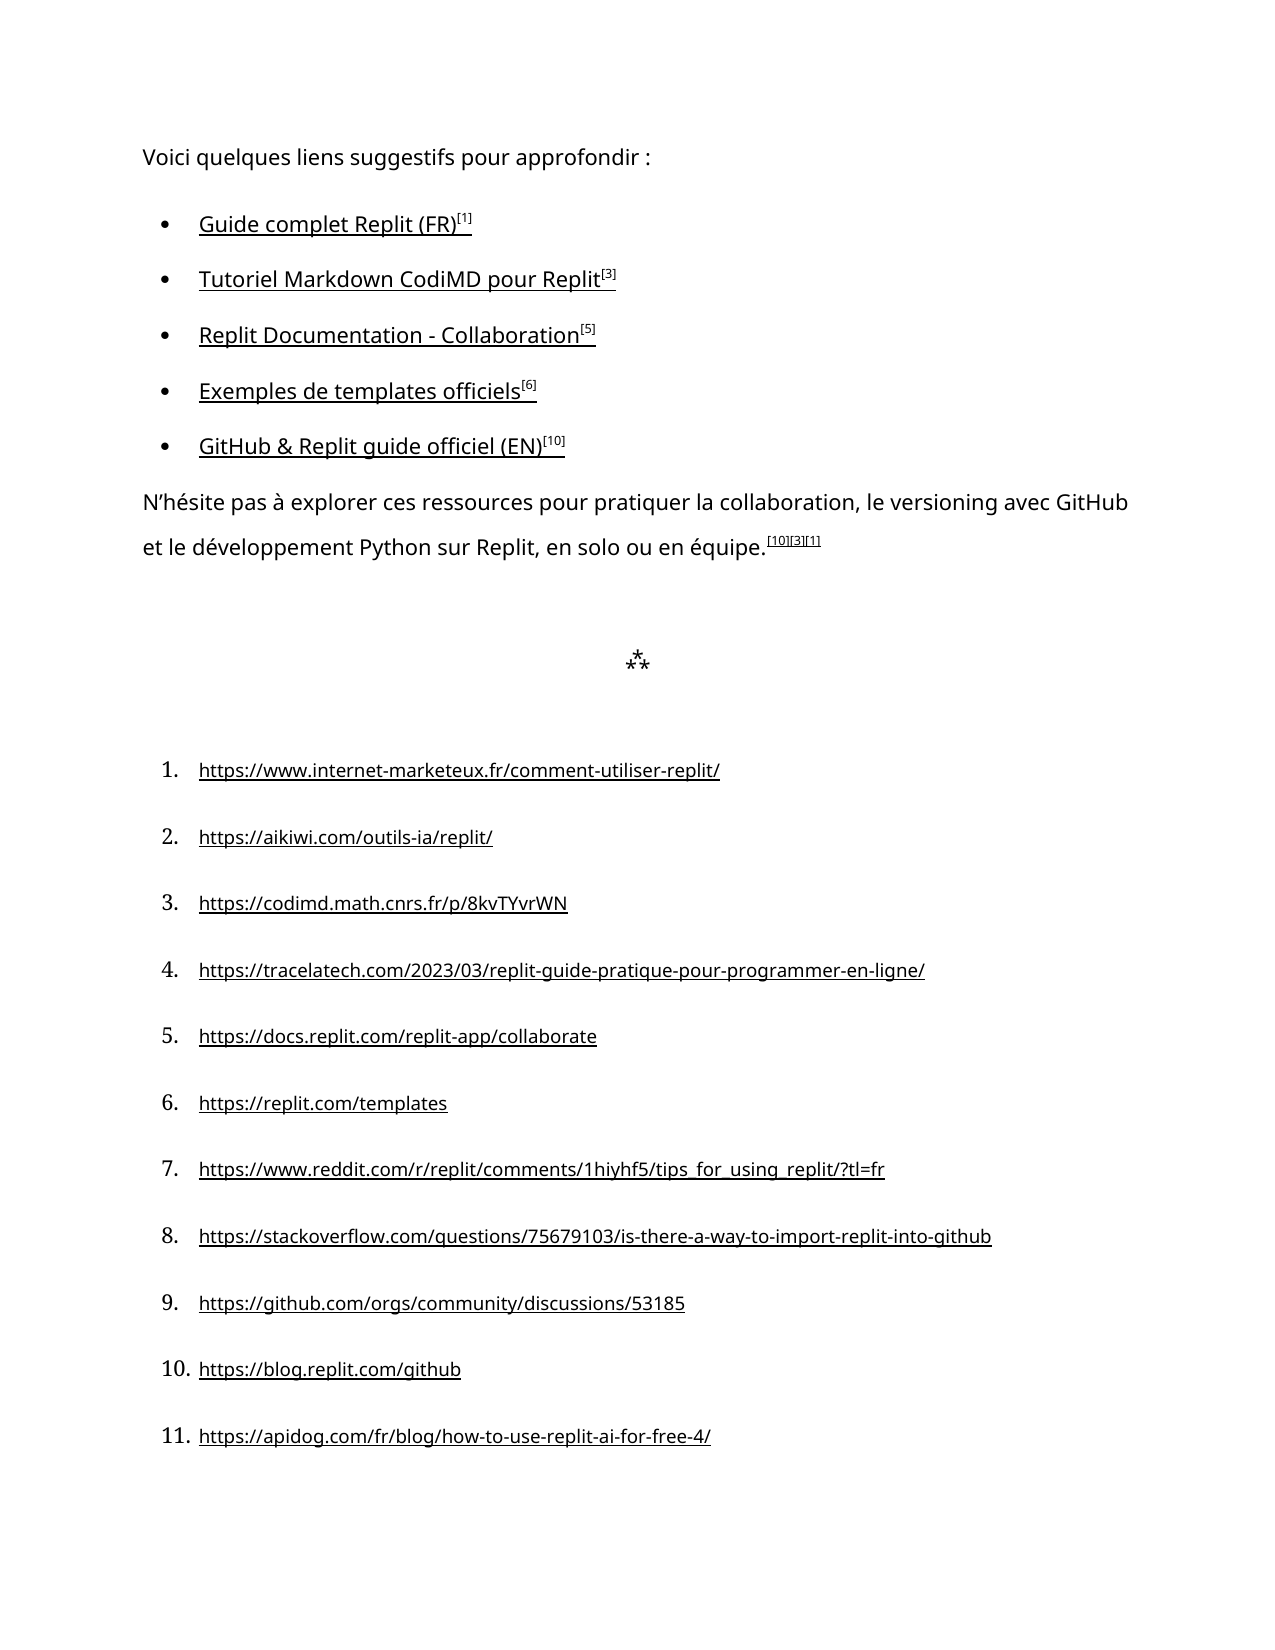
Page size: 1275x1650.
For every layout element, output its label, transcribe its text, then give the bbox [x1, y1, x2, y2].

list https://stackoverflow.com/questions/75679103/is-there-a-way-to-import-replit-into-github [161, 1220, 1133, 1250]
list https://blog.replit.com/github [161, 1353, 1133, 1383]
list https://github.com/orgs/community/discussions/53185 [161, 1287, 1133, 1316]
list https://tracelatech.com/2023/03/replit-guide-pratique-pour-programmer-en-ligne/ [161, 954, 1133, 983]
list Tutoriel Markdown CodiMD pour Replit[3] [161, 264, 1133, 294]
list Guide complet Replit (FR)[1] [161, 209, 1133, 238]
text N’hésite pas à explorer ces ressources pour pratiquer la collaboration, le versioning avec GitHub et le développement Python sur Replit, en solo ou en équipe.[10][3][1] [142, 487, 1133, 606]
list GitHub & Replit guide officiel (EN)[10] [161, 431, 1133, 461]
list https://www.reddit.com/r/replit/comments/1hiyhf5/tips_for_using_replit/?tl=fr [161, 1153, 1133, 1183]
list https://apidog.com/fr/blog/how-to-use-replit-ai-for-free-4/ [161, 1420, 1133, 1449]
list Replit Documentation - Collaboration[5] [161, 320, 1133, 350]
list https://docs.replit.com/replit-app/collaborate [161, 1020, 1133, 1050]
text Voici quelques liens suggestifs pour approfondir : [142, 142, 1133, 172]
text ⁂ [142, 643, 1133, 673]
list https://codimd.math.cnrs.fr/p/8kvTYvrWN [161, 887, 1133, 917]
list https://replit.com/templates [161, 1087, 1133, 1117]
list https://www.internet-marketeux.fr/comment-utiliser-replit/ [161, 754, 1133, 784]
list https://aikiwi.com/outils-ia/replit/ [161, 821, 1133, 850]
list Exemples de templates officiels[6] [161, 376, 1133, 405]
